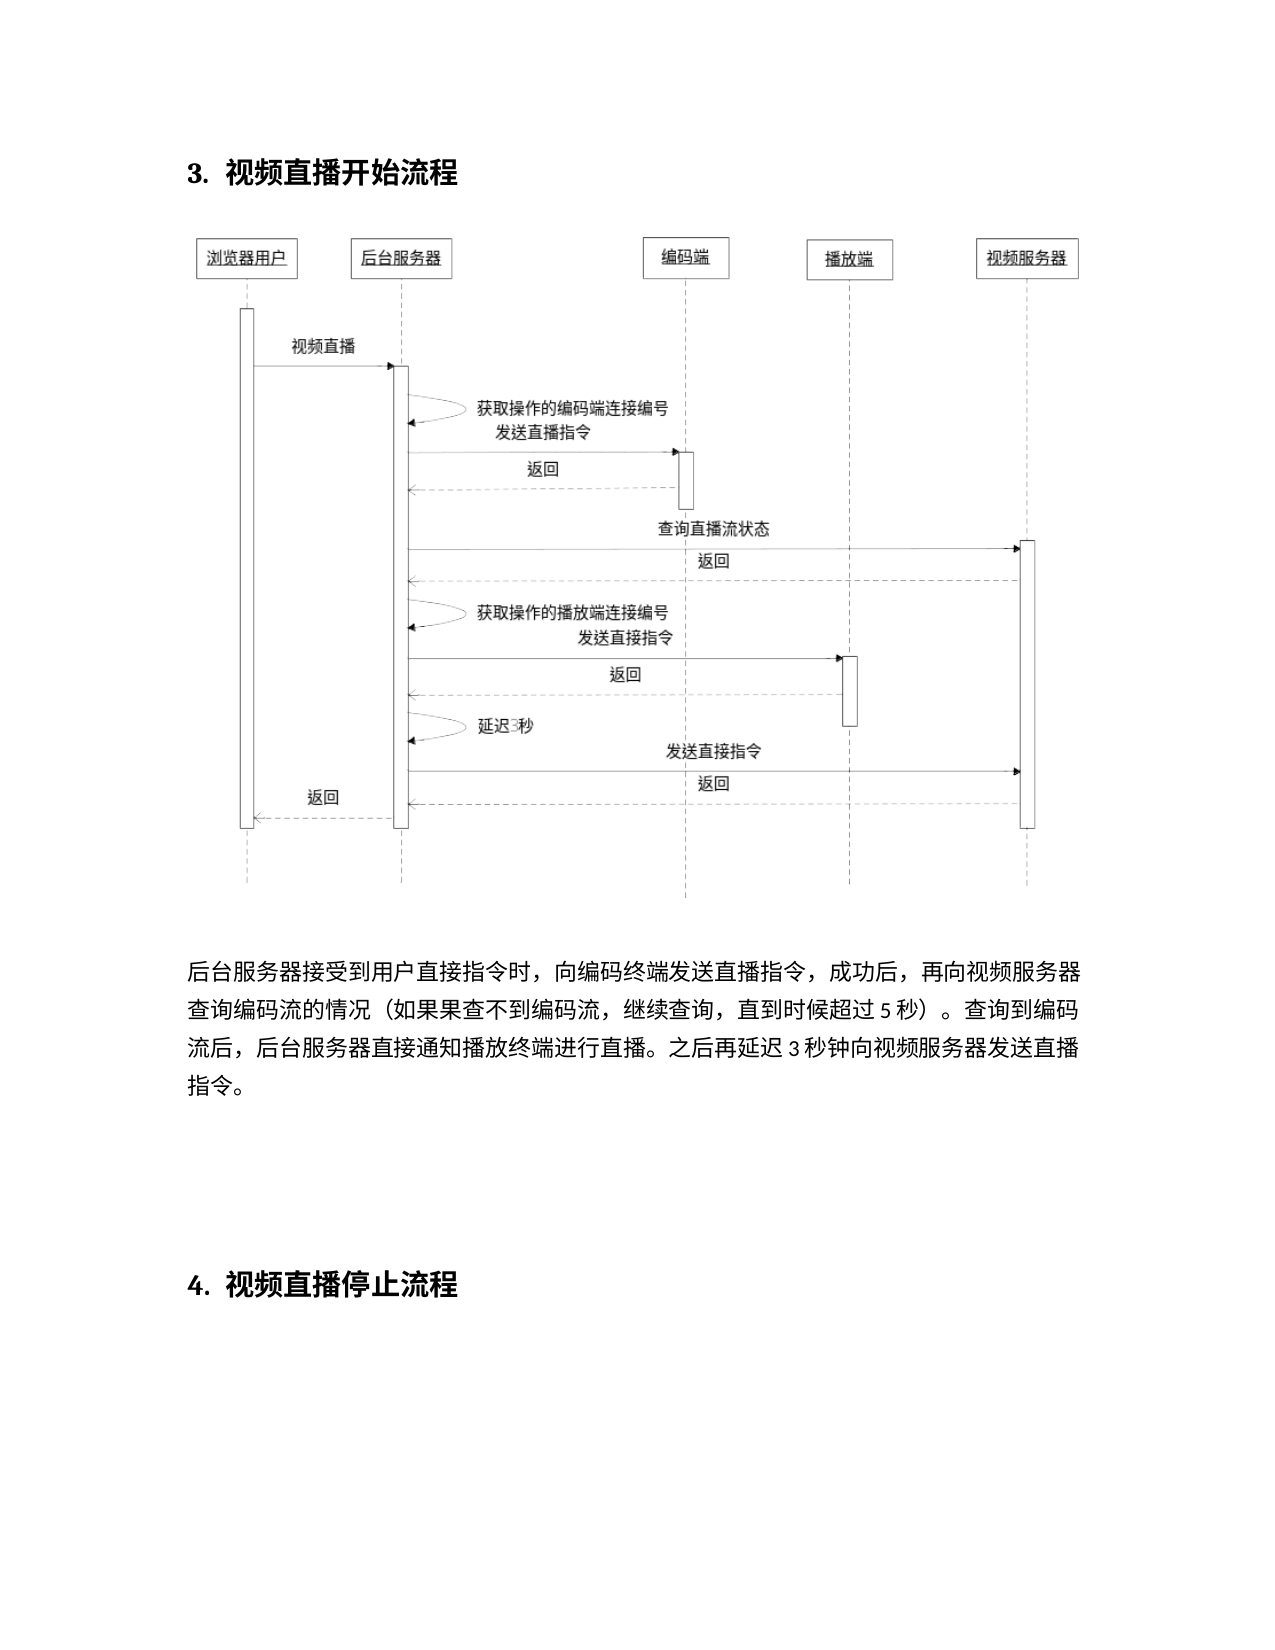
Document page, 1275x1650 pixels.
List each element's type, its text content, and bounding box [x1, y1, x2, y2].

subtitle 视频直播开始流程 [187, 150, 1087, 192]
subtitle 视频直播停止流程 [187, 1262, 1087, 1304]
text 后台服务器接受到用户直接指令时，向编码终端发送直播指令，成功后，再向视频服务器查询编码流的情况（如果果查不到编码流，继续查询，直到时候超过5秒）。查询到编码流后，后台服务器直接通知播放终端进行直播。之后再延迟3秒钟向视频服务器发送直播指令。 [187, 953, 1087, 1101]
